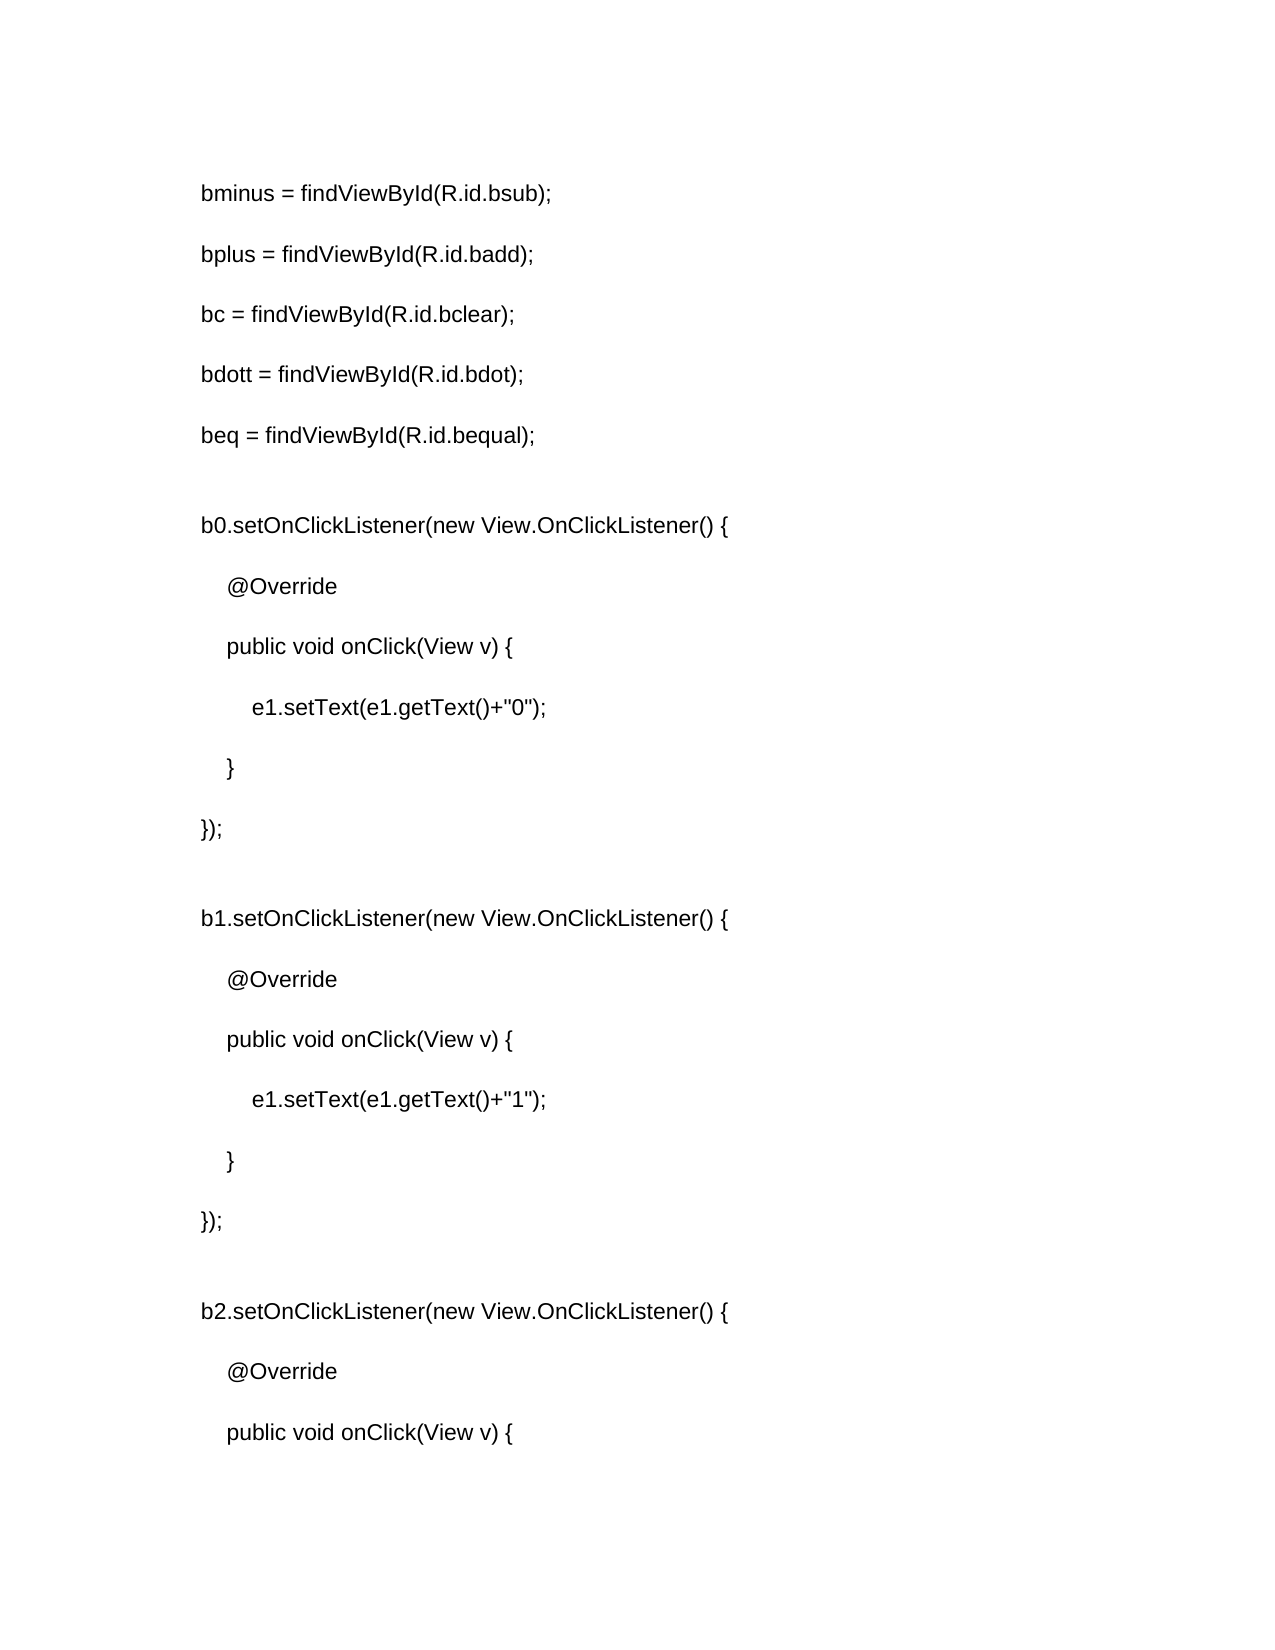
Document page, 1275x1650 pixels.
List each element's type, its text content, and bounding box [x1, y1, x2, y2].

text e1.setText(e1.getText()+"1"); [150, 1086, 1125, 1113]
text public void onClick(View v) { [150, 1419, 1125, 1445]
text @Override [150, 1358, 1125, 1385]
text beq = findViewById(R.id.bequal); [150, 422, 1125, 448]
text b1.setOnClickListener(new View.OnClickListener() { [150, 905, 1125, 932]
text bminus = findViewById(R.id.bsub); [150, 180, 1125, 207]
text bdott = findViewById(R.id.bdot); [150, 361, 1125, 388]
text b2.setOnClickListener(new View.OnClickListener() { [150, 1298, 1125, 1324]
text e1.setText(e1.getText()+"0"); [150, 694, 1125, 720]
text @Override [150, 573, 1125, 599]
text b0.setOnClickListener(new View.OnClickListener() { [150, 512, 1125, 539]
text bplus = findViewById(R.id.badd); [150, 241, 1125, 267]
text }); [150, 1207, 1125, 1234]
text } [150, 754, 1125, 781]
text }); [150, 814, 1125, 841]
text public void onClick(View v) { [150, 1026, 1125, 1052]
text bc = findViewById(R.id.bclear); [150, 301, 1125, 327]
text @Override [150, 966, 1125, 992]
text } [150, 1147, 1125, 1173]
text public void onClick(View v) { [150, 633, 1125, 660]
